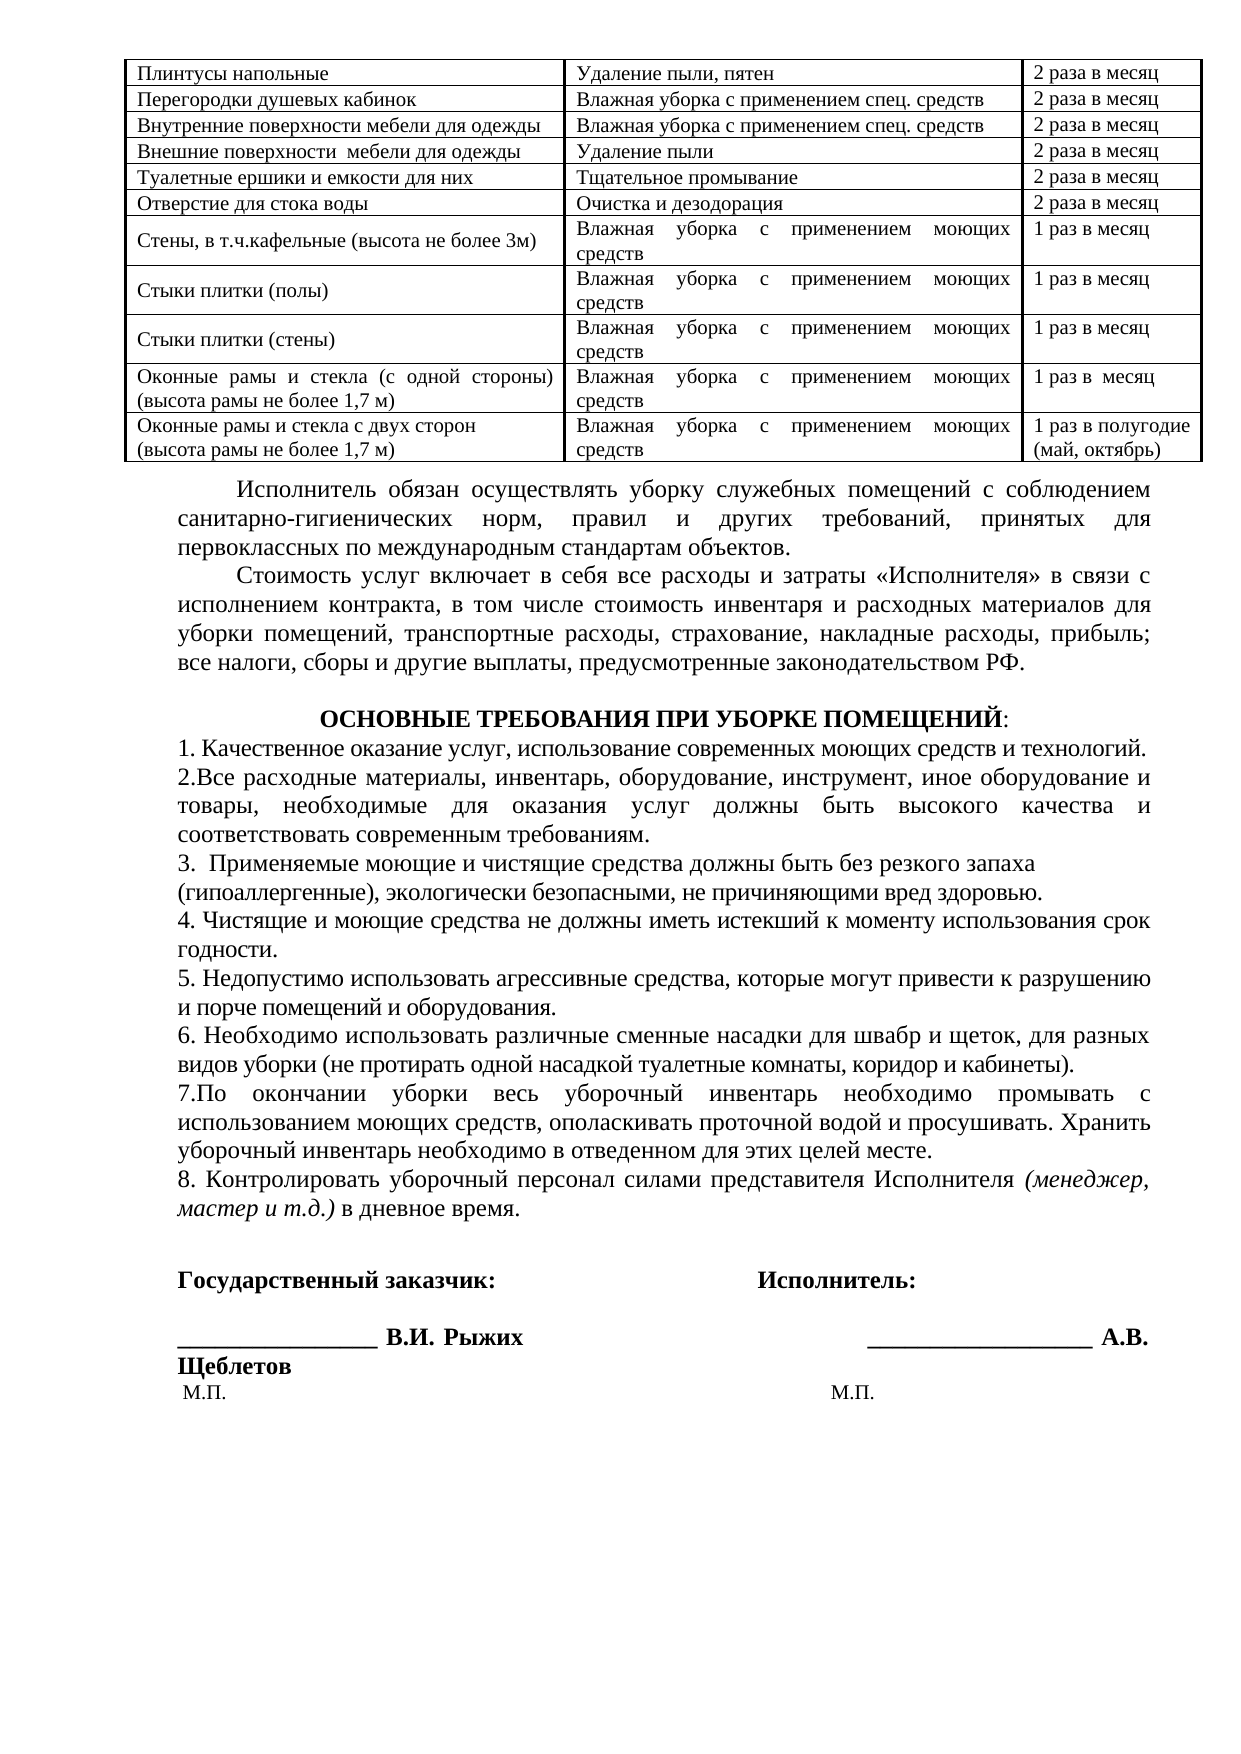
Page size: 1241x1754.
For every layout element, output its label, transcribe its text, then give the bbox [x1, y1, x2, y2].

table_cell Внутренние поверхности мебели для одежды [127, 112, 563, 137]
table_cell Стыки плитки (стены) [127, 315, 563, 363]
text 6. Необходимо использовать различные сменные насадки для швабр и щеток, для разных видов уборки (не протирать одной насадкой туалетные комнаты, коридор и кабинеты). [177, 1020, 1152, 1078]
list 7.По окончании уборки весь уборочный инвентарь необходимо промывать с использованием моющих средств, ополаскивать проточной водой и просушивать. Хранить уборочный инвентарь необходимо в отведенном для этих целей месте. [177, 1078, 1152, 1164]
table_cell Оконные рамы и стекла с двух сторон (высота рамы не более 1,7 м) [127, 413, 563, 461]
table_cell Стены, в т.ч.кафельные (высота не более 3м) [127, 216, 563, 264]
text Государственный заказчик: Исполнитель: [177, 1265, 1124, 1293]
table_cell Удаление пыли [566, 138, 1021, 163]
text 2.Все расходные материалы, инвентарь, оборудование, инструмент, иное оборудование и товары, необходимые для оказания услуг должны быть высокого качества и соответствовать современным требованиям. [177, 762, 1152, 848]
table_cell 2 раза в месяц [1024, 190, 1200, 215]
table_cell 2 раза в месяц [1024, 86, 1200, 111]
text 8. Контролировать уборочный персонал силами представителя Исполнителя (менеджер, мастер и т.д.) в дневное время. [177, 1164, 1152, 1222]
table_cell Влажная уборка с применением спец. средств [566, 86, 1021, 111]
table_cell 1 раз в месяц [1024, 315, 1200, 363]
table_cell Туалетные ершики и емкости для них [127, 164, 563, 189]
text Стоимость услуг включает в себя все расходы и затраты «Исполнителя» в связи с исполнением контракта, в том числе стоимость инвентаря и расходных материалов для уборки помещений, транспортные расходы, страхование, накладные расходы, прибыль; все налоги, сборы и другие выплаты, предусмотренные законодательством РФ. [177, 560, 1152, 675]
table_cell 2 раза в месяц [1024, 60, 1200, 85]
text ОСНОВНЫЕ ТРЕБОВАНИЯ ПРИ УБОРКЕ ПОМЕЩЕНИЙ: [177, 704, 1152, 733]
table_cell Влажная уборка с применением моющих средств [566, 315, 1021, 363]
table_cell Тщательное промывание [566, 164, 1021, 189]
table_cell Влажная уборка с применением моющих средств [566, 266, 1021, 314]
table_cell 1 раз в полугодие (май, октябрь) [1024, 413, 1200, 461]
table_cell 1 раз в месяц [1024, 266, 1200, 314]
table_cell 2 раза в месяц [1024, 138, 1200, 163]
text Исполнитель обязан осуществлять уборку служебных помещений с соблюдением санитарно-гигиенических норм, правил и других требований, принятых для первоклассных по международным стандартам объектов. [177, 474, 1152, 560]
table_cell Плинтусы напольные [127, 60, 563, 85]
table_cell 1 раз в месяц [1024, 216, 1200, 264]
text (гипоаллергенные), экологически безопасными, не причиняющими вред здоровью. [177, 877, 1152, 905]
table_cell Стыки плитки (полы) [127, 266, 563, 314]
table_cell Внешние поверхности мебели для одежды [127, 138, 563, 163]
table_cell Оконные рамы и стекла (с одной стороны) (высота рамы не более ) [127, 364, 563, 412]
text М.П. М.П. [177, 1380, 1152, 1404]
table_cell Влажная уборка с применением моющих средств [566, 413, 1021, 461]
text ________________ В.И. Рыжих __________________ А.В. Щеблетов [177, 1322, 1152, 1380]
text 5. Недопустимо использовать агрессивные средства, которые могут привести к разрушению и порче помещений и оборудования. [177, 963, 1152, 1020]
table_cell 2 раза в месяц [1024, 164, 1200, 189]
text 4. Чистящие и моющие средства не должны иметь истекший к моменту использования срок годности. [177, 905, 1152, 963]
table_cell Влажная уборка с применением моющих средств [566, 364, 1021, 412]
table_cell 2 раза в месяц [1024, 112, 1200, 137]
table_cell Перегородки душевых кабинок [127, 86, 563, 111]
table_cell Удаление пыли, пятен [566, 60, 1021, 85]
table_cell Очистка и дезодорация [566, 190, 1021, 215]
text 3. Применяемые моющие и чистящие средства должны быть без резкого запаха [177, 848, 1152, 877]
table_cell Влажная уборка с применением моющих средств [566, 216, 1021, 264]
text 1. Качественное оказание услуг, использование современных моющих средств и технологий. [177, 733, 1152, 762]
table_cell Влажная уборка с применением спец. средств [566, 112, 1021, 137]
table_cell 1 раз в месяц [1024, 364, 1200, 412]
table_cell Отверстие для стока воды [127, 190, 563, 215]
